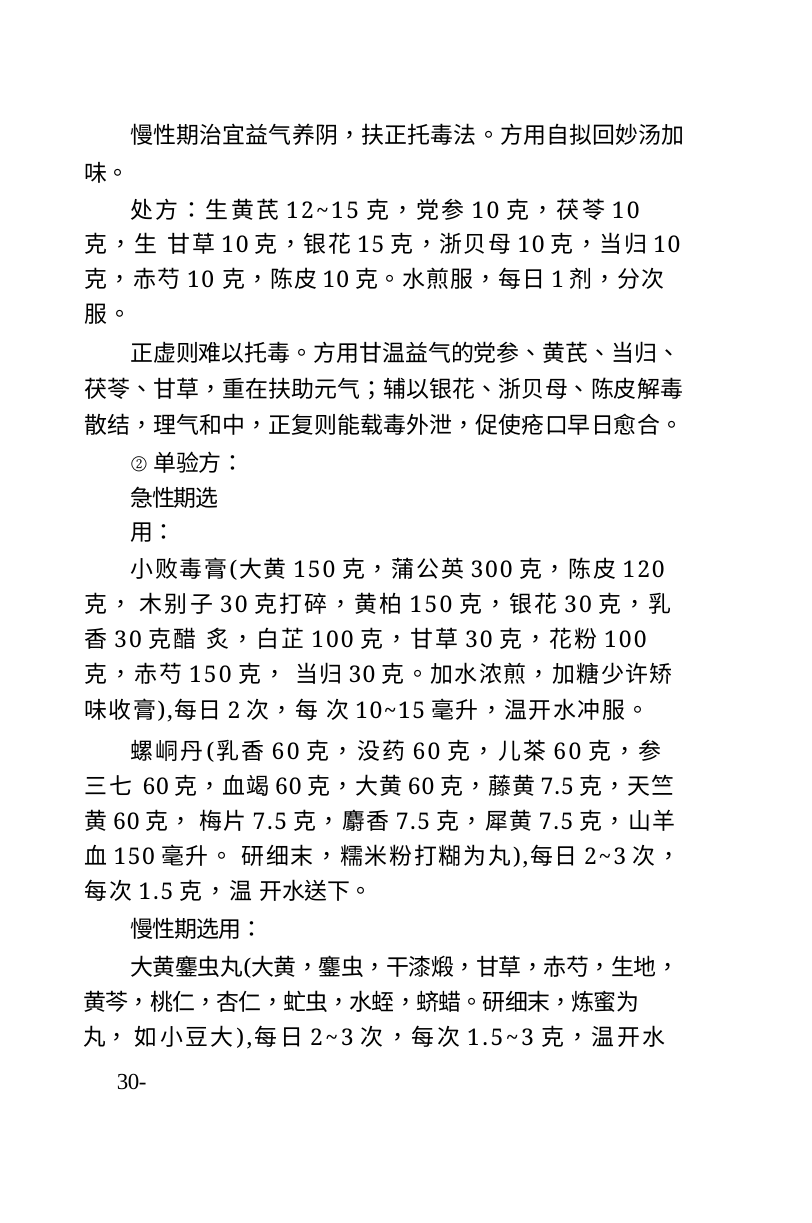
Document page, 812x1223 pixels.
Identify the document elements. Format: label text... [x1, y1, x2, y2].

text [83, 951, 682, 1052]
text ② 单验方： 急性期选用： [130, 447, 261, 547]
text 慢性期选用： [130, 915, 690, 943]
text 螺峒丹(乳香60克，没药60克，儿茶60克，参三七 60克，血竭60克，大黄60克，藤黄7.5克，天竺黄60克， 梅片7.5克，麝香7.5克，犀黄7.5克，山羊血150毫升。 研细末，糯米粉打糊为丸),每日2~3次，每次1.5克，温 开水送下。 [84, 735, 684, 906]
text 慢性期治宜益气养阴，扶正托毒法。方用自拟回妙汤加 味。 [84, 119, 685, 188]
text 处方：生黄芪12~15克，党参10克，茯苓10克，生 甘草10克，银花15克，浙贝母10克，当归10克，赤芍10 克，陈皮10克。水煎服，每日1剂，分次服。 [84, 194, 684, 329]
text 正虚则难以托毒。方用甘温益气的党参、黄芪、当归、 茯苓、甘草，重在扶助元气；辅以银花、浙贝母、陈皮解毒 散结，理气和中，正复则能载毒外泄，促使疮口早日愈合。 [84, 337, 685, 440]
text 小败毒膏(大黄150克，蒲公英300克，陈皮120克， 木别子30克打碎，黄柏150克，银花30克，乳香30克醋 炙，白芷100克，甘草30克，花粉100克，赤芍150克， 当归30克。加水浓煎，加糖少许矫味收膏),每日2次，每 次10~15毫升，温开水冲服。 [84, 552, 686, 725]
